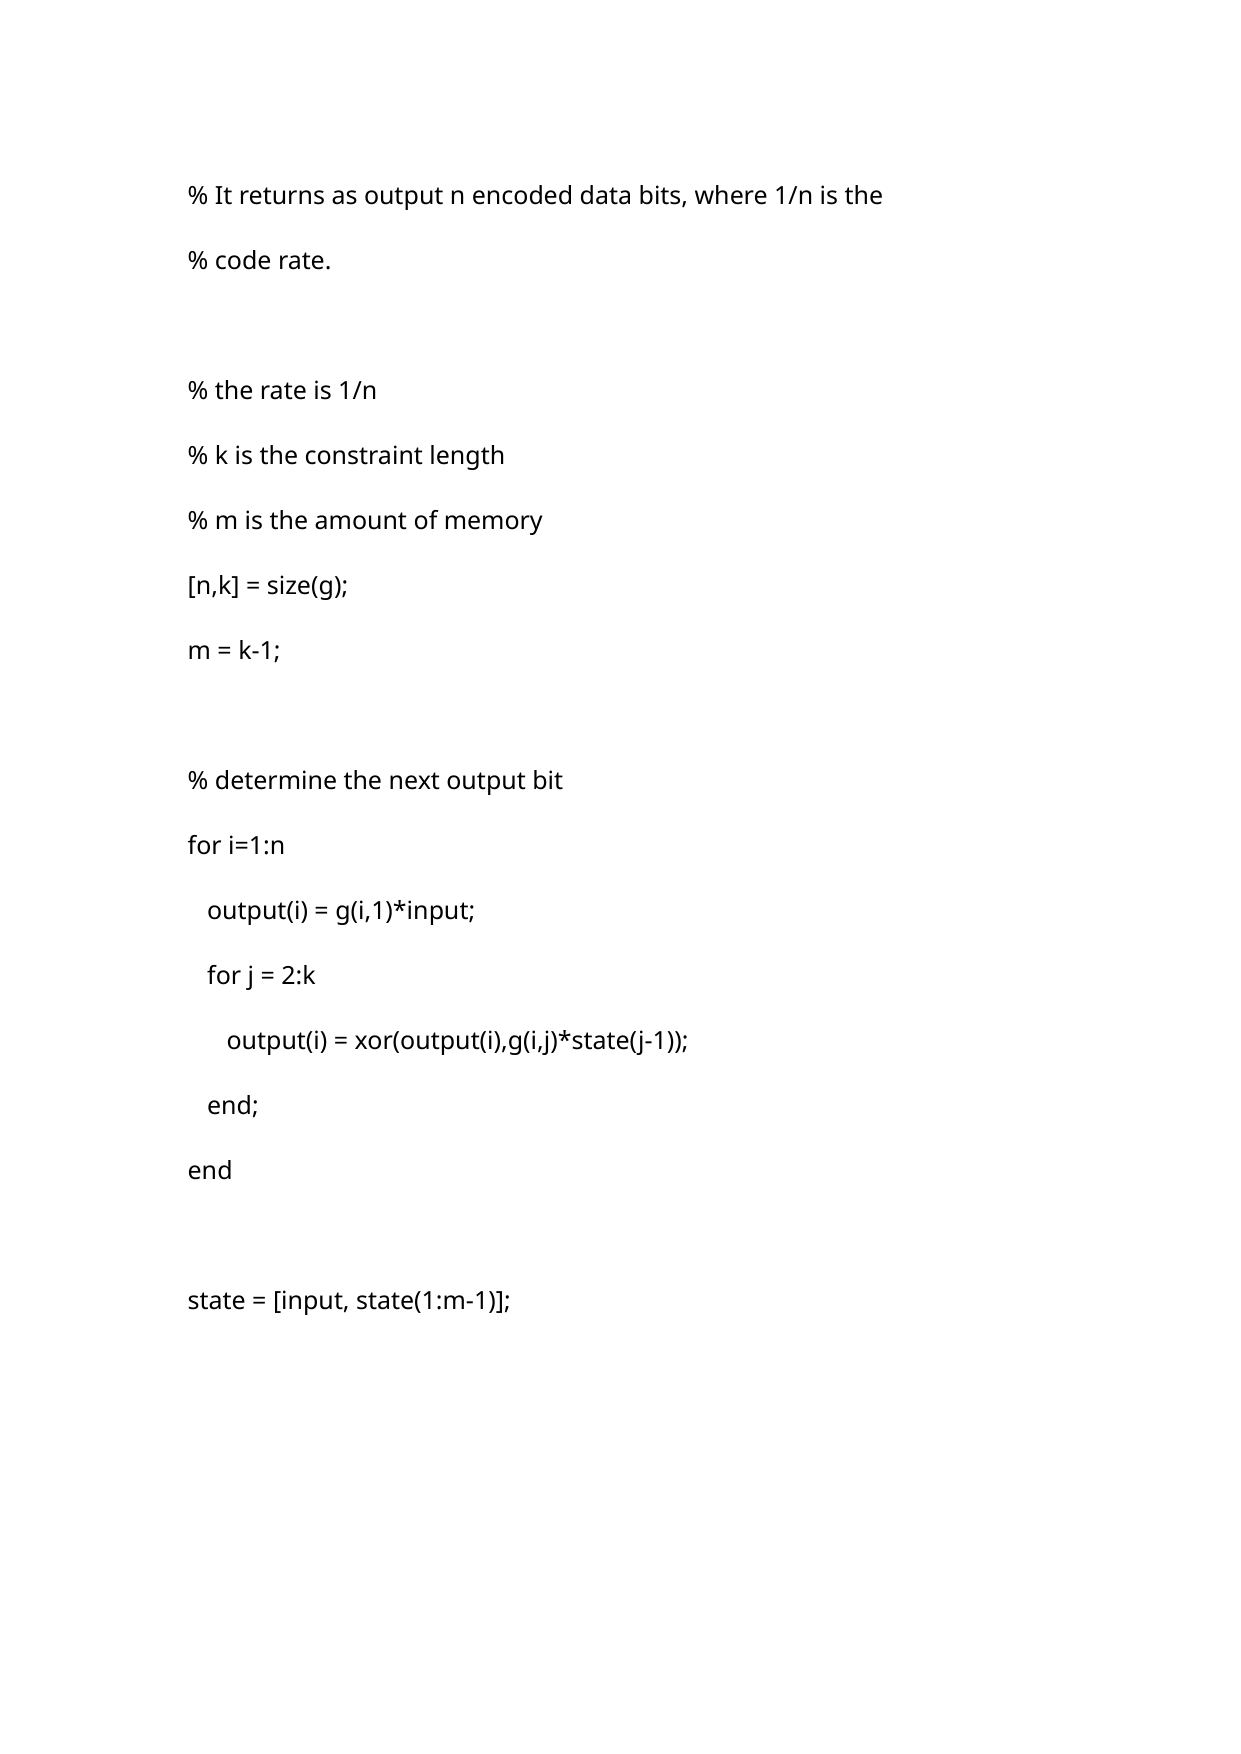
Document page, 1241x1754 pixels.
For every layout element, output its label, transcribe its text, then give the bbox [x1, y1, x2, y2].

text end [187, 1137, 1053, 1202]
text state = [input, state(1:m-1)]; [187, 1267, 1053, 1332]
text % k is the constraint length [187, 422, 1053, 487]
text for j = 2:k [187, 942, 1053, 1007]
text % determine the next output bit [187, 747, 1053, 812]
text output(i) = g(i,1)*input; [187, 877, 1053, 942]
text for i=1:n [187, 812, 1053, 877]
text output(i) = xor(output(i),g(i,j)*state(j-1)); [187, 1007, 1053, 1072]
text % the rate is 1/n [187, 357, 1053, 422]
text m = k-1; [187, 617, 1053, 682]
text [n,k] = size(g); [187, 552, 1053, 617]
text % code rate. [187, 227, 1053, 292]
text % m is the amount of memory [187, 487, 1053, 552]
text % It returns as output n encoded data bits, where 1/n is the [187, 162, 1053, 227]
text end; [187, 1072, 1053, 1137]
